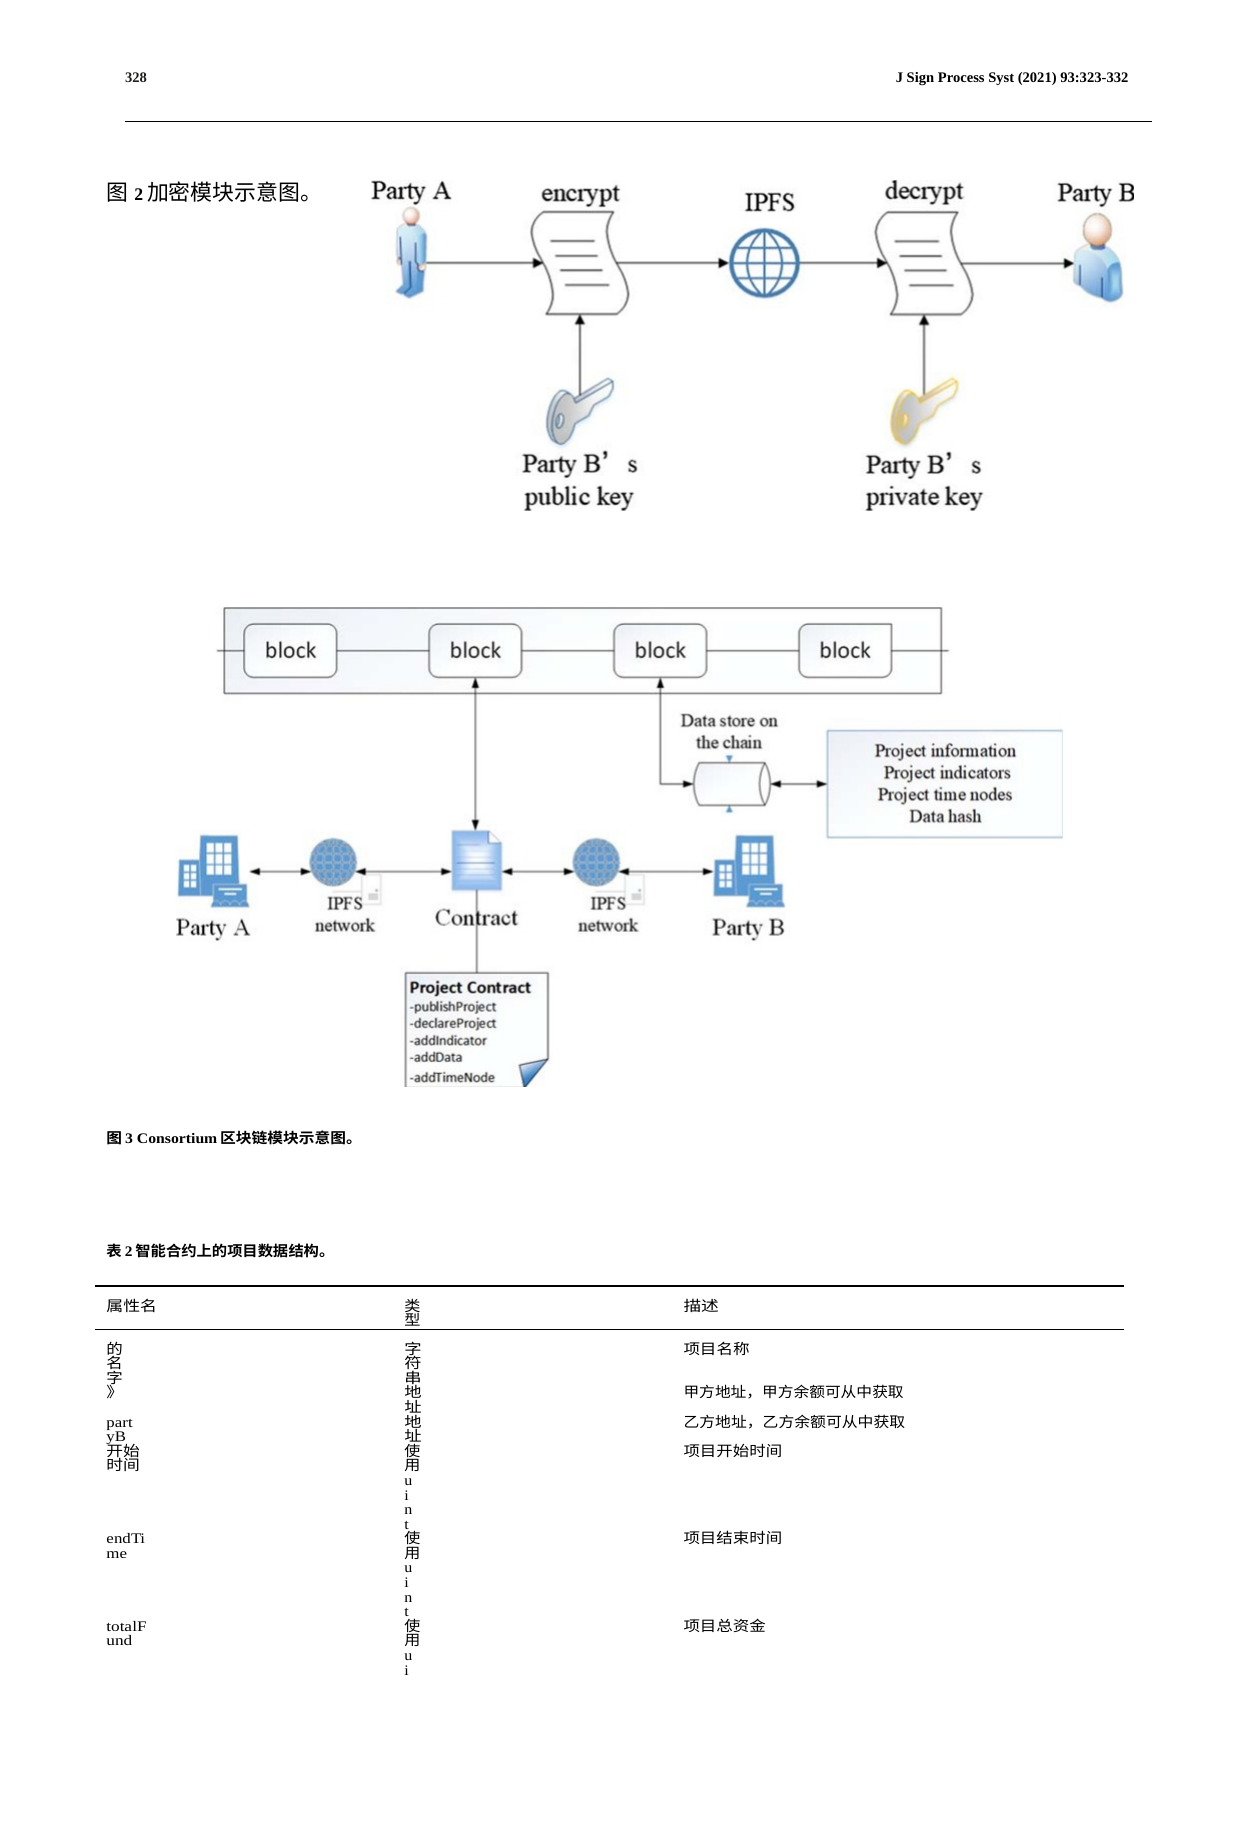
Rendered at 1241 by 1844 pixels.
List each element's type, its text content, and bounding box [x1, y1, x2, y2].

table_cell 项目总资金 [672, 1620, 1124, 1678]
table_cell totalFund [95, 1620, 393, 1678]
table_cell 的名字 [95, 1330, 393, 1386]
table_cell 乙方地址，乙方余额可从中获取 [672, 1415, 1124, 1444]
table_cell 项目名称 [672, 1330, 1124, 1386]
table_header 类型 [393, 1287, 672, 1328]
table_cell 字符串 [393, 1330, 672, 1386]
table_cell partyB [95, 1415, 393, 1444]
table_cell 项目开始时间 [672, 1445, 1124, 1532]
text 图3 Consortium区块链模块示意图。 [106, 1111, 469, 1146]
table_cell 地址 [393, 1386, 672, 1415]
table_cell endTime [95, 1532, 393, 1619]
table_cell 项目结束时间 [672, 1532, 1124, 1619]
text 表2智能合约上的项目数据结构。 [106, 1197, 528, 1260]
table_cell 地址 [393, 1415, 672, 1444]
picture [370, 179, 1134, 511]
table_cell 开始时间 [95, 1445, 393, 1532]
table_cell 使用uint [393, 1445, 672, 1532]
table_cell 使用uint [393, 1532, 672, 1619]
table_header 描述 [672, 1287, 1124, 1328]
table_header 属性名 [95, 1287, 393, 1328]
table_cell 》 [95, 1386, 393, 1415]
table_cell 使用uint [393, 1620, 672, 1678]
picture [175, 605, 1063, 1087]
table_cell 甲方地址，甲方余额可从中获取 [672, 1386, 1124, 1415]
